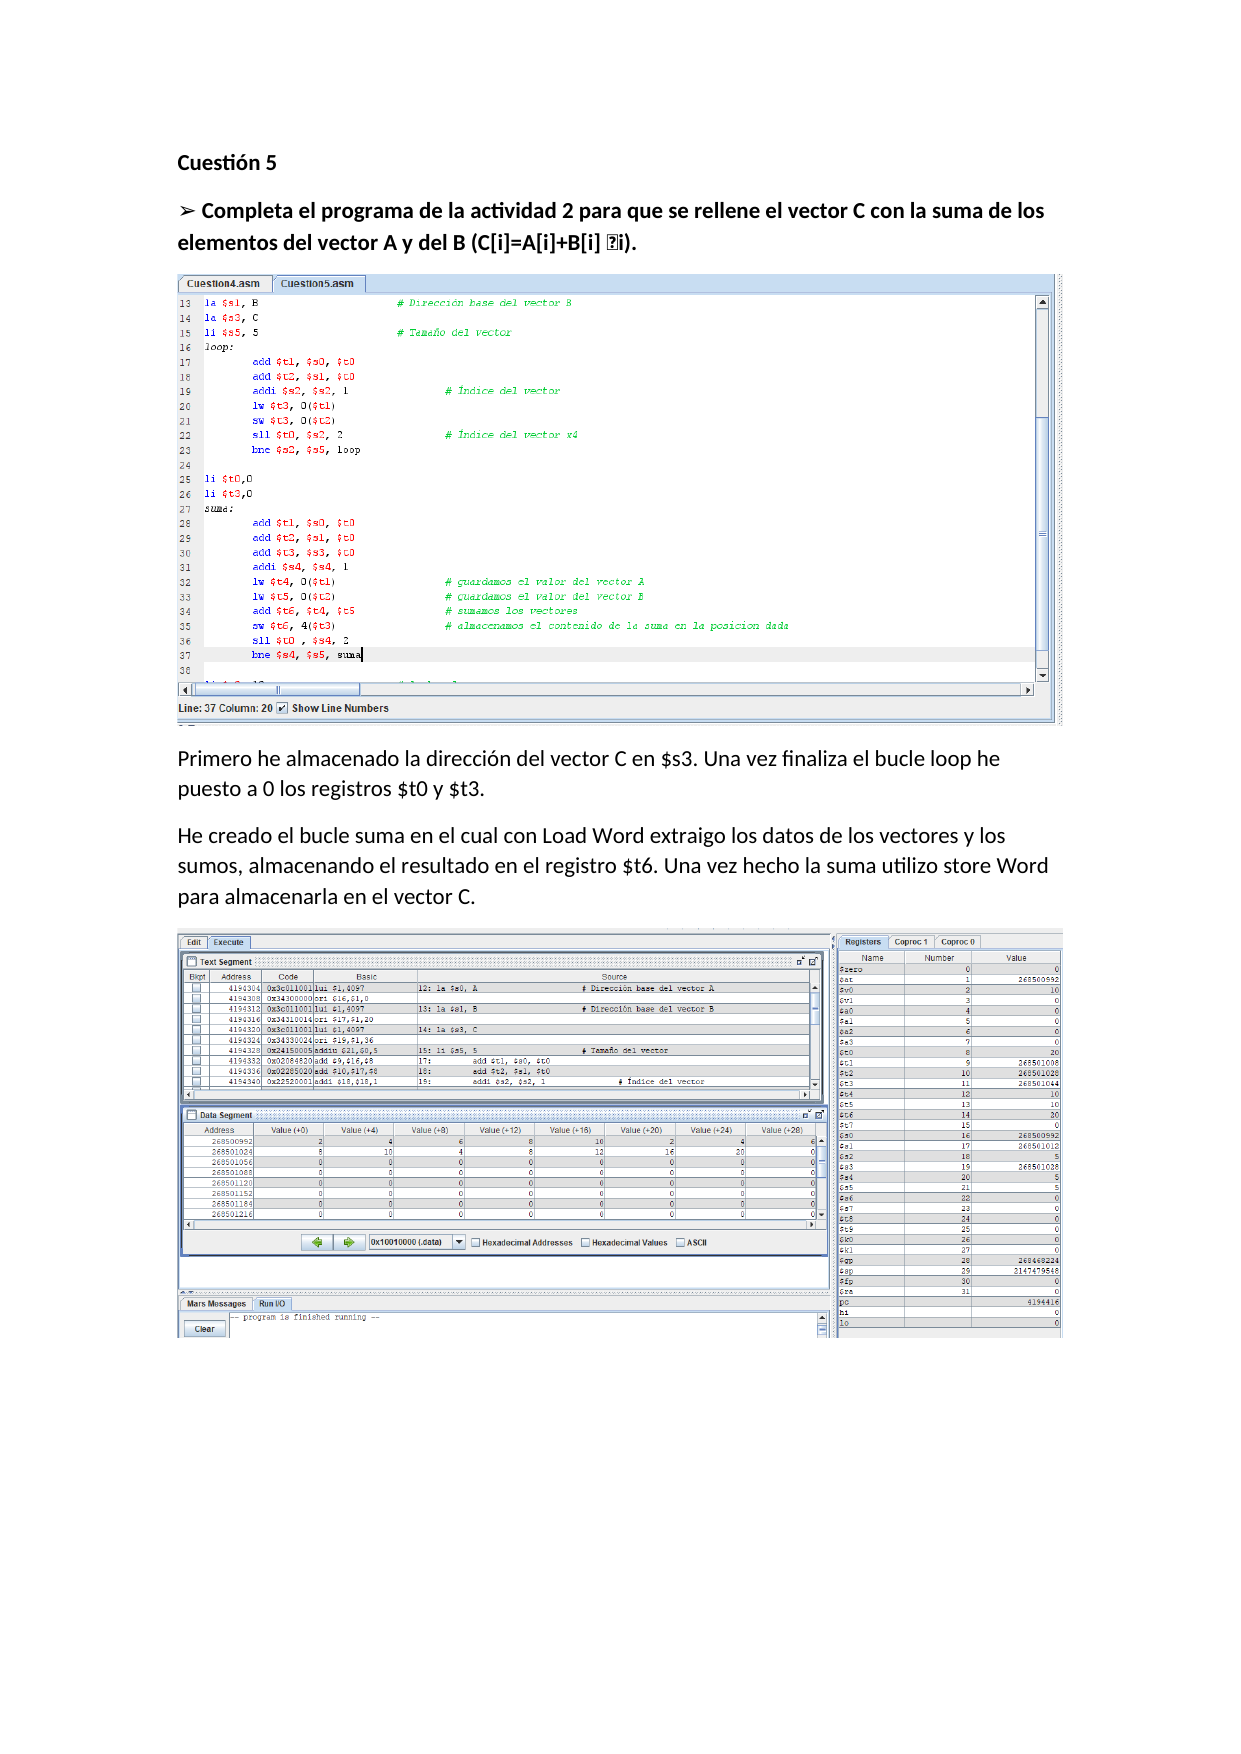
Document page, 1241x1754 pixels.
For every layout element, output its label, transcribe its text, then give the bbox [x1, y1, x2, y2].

text Cuestión 5 [177, 148, 1063, 176]
picture [177, 274, 1063, 726]
text He creado el bucle suma en el cual con Load Word extraigo los datos de los vectores y los sumos, almacenando el resultado en el registro $t6. Una vez hecho la suma utilizo store Word para almacenarla en el vector C. [177, 821, 1063, 910]
text Primero he almacenado la dirección del vector C en $s3. Una vez finaliza el bucle loop he puesto a 0 los registros $t0 y $t3. [177, 744, 1063, 802]
picture [177, 928, 1063, 1338]
text ➢ Completa el programa de la actividad 2 para que se rellene el vector C con la suma de los elementos del vector A y del B (C[i]=A[i]+B[i] i). [177, 194, 1063, 256]
